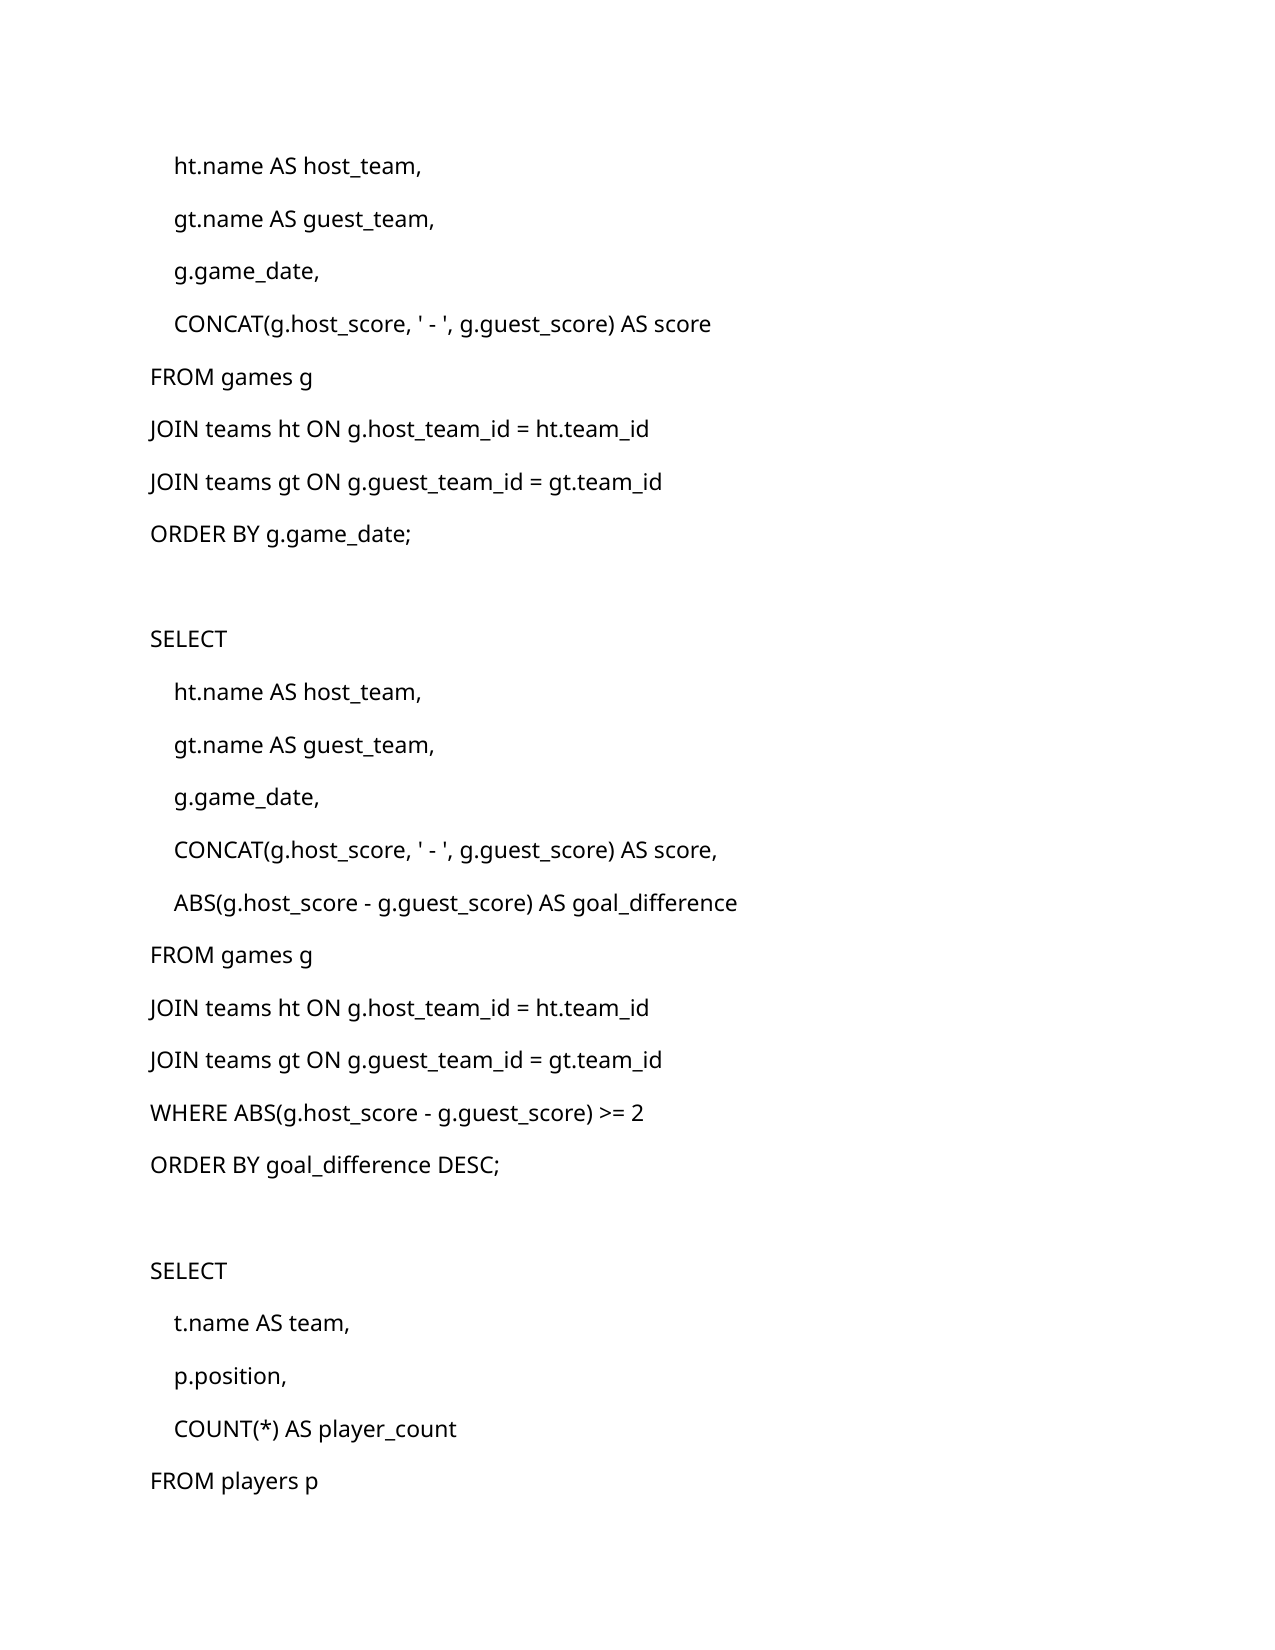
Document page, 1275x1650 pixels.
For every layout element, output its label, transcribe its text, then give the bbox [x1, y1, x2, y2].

text FROM games g [150, 360, 1125, 392]
text FROM games g [150, 939, 1125, 970]
text p.position, [150, 1360, 1125, 1391]
text ABS(g.host_score - g.guest_score) AS goal_difference [150, 886, 1125, 918]
text JOIN teams ht ON g.host_team_id = ht.team_id [150, 413, 1125, 444]
text JOIN teams gt ON g.guest_team_id = gt.team_id [150, 1044, 1125, 1076]
text SELECT [150, 1255, 1125, 1286]
text FROM players p [150, 1465, 1125, 1496]
text ht.name AS host_team, [150, 150, 1125, 181]
text SELECT [150, 623, 1125, 655]
text g.game_date, [150, 255, 1125, 286]
text ht.name AS host_team, [150, 676, 1125, 707]
text JOIN teams gt ON g.guest_team_id = gt.team_id [150, 466, 1125, 497]
text WHERE ABS(g.host_score - g.guest_score) >= 2 [150, 1097, 1125, 1128]
text gt.name AS guest_team, [150, 729, 1125, 760]
text ORDER BY g.game_date; [150, 518, 1125, 549]
text ORDER BY goal_difference DESC; [150, 1149, 1125, 1181]
text CONCAT(g.host_score, ' - ', g.guest_score) AS score [150, 308, 1125, 339]
text gt.name AS guest_team, [150, 203, 1125, 234]
text CONCAT(g.host_score, ' - ', g.guest_score) AS score, [150, 834, 1125, 865]
text COUNT(*) AS player_count [150, 1412, 1125, 1444]
text g.game_date, [150, 781, 1125, 812]
text t.name AS team, [150, 1307, 1125, 1338]
text JOIN teams ht ON g.host_team_id = ht.team_id [150, 992, 1125, 1023]
